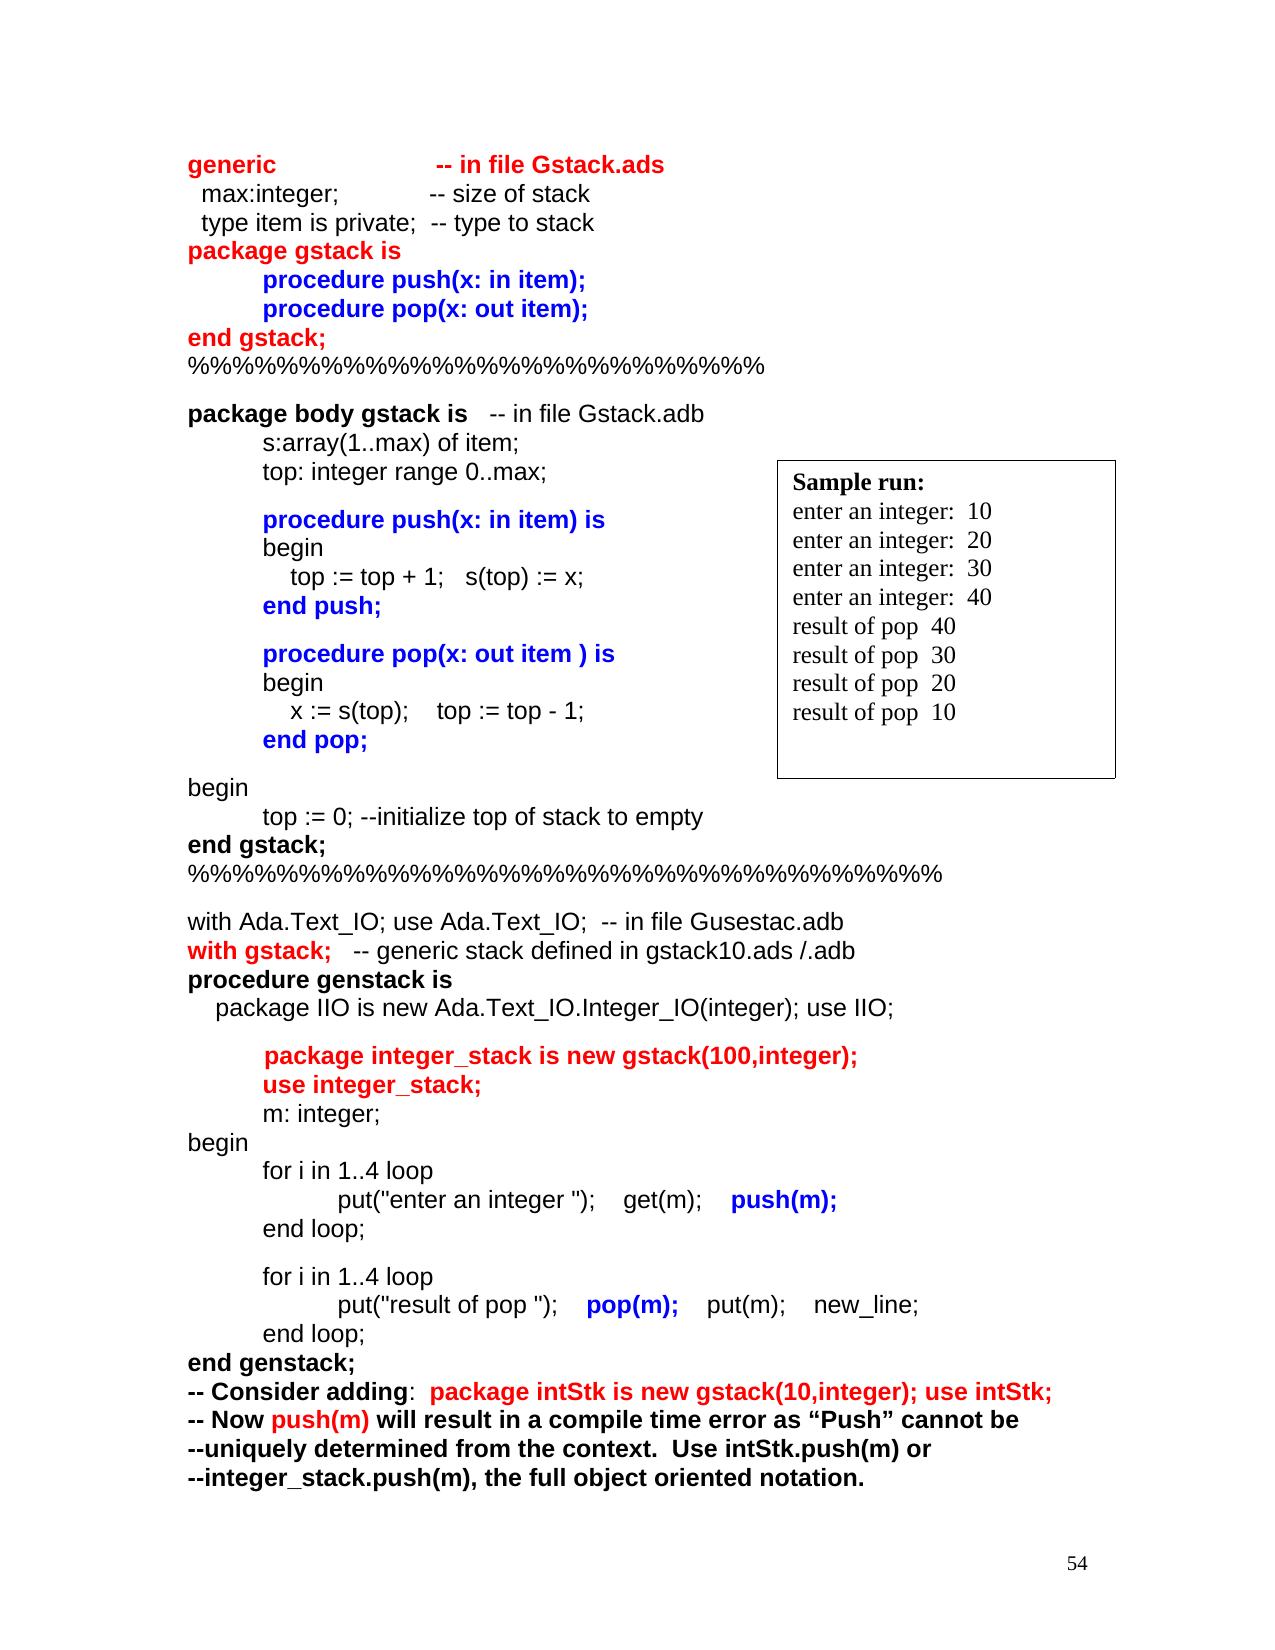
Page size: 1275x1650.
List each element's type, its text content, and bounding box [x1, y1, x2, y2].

text --uniquely determined from the context. Use intStk.push(m) or [187, 1434, 1087, 1463]
text end gstack; [187, 830, 1087, 859]
text procedure push(x: in item) is [187, 504, 777, 533]
text procedure pop(x: out item); [187, 294, 1087, 322]
text s:array(1..max) of item; [262, 428, 1087, 457]
text %%%%%%%%%%%%%%%%%%%%%%%%%%%%%%%%%% [187, 859, 1087, 888]
text end genstack; [187, 1348, 1087, 1377]
text procedure pop(x: out item ) is [187, 639, 777, 667]
text begin [187, 667, 777, 696]
text with Ada.Text_IO; use Ada.Text_IO; -- in file Gusestac.adb [187, 907, 1087, 936]
text top: integer range 0..max; [187, 457, 1087, 485]
text top := top + 1; s(top) := x; [187, 562, 777, 591]
text -- Consider adding: package intStk is new gstack(10,integer); use intStk; -- Now push(m) will result in a compile time error as “Push” cannot be [187, 1377, 1087, 1434]
text begin [187, 533, 777, 562]
text procedure push(x: in item); [187, 265, 1087, 294]
text generic -- in file Gstack.ads [187, 150, 1087, 179]
text end pop; [187, 725, 777, 754]
text --integer_stack.push(m), the full object oriented notation. [187, 1463, 1087, 1492]
text top := 0; --initialize top of stack to empty [187, 802, 1087, 830]
text %%%%%%%%%%%%%%%%%%%%%%%%%% [187, 351, 1087, 380]
text package body gstack is -- in file Gstack.adb [187, 399, 1087, 428]
text package gstack is [187, 236, 1087, 265]
text with gstack; -- generic stack defined in gstack10.ads /.adb procedure genstack is package IIO is new Ada.Text_IO.Integer_IO(integer); use IIO; [187, 936, 1087, 1022]
text type item is private; -- type to stack [187, 207, 1087, 236]
text end push; [187, 591, 777, 619]
text x := s(top); top := top - 1; [187, 696, 777, 725]
text end gstack; [187, 322, 1087, 351]
text begin [187, 773, 1087, 802]
text end loop; [187, 1319, 1087, 1348]
text package integer_stack is new gstack(100,integer); use integer_stack; m: integer; begin for i in 1..4 loop put("enter an integer "); get(m); push(m); end loop; for i in 1..4 loop put("result of pop "); pop(m); put(m); new_line; [187, 1022, 1087, 1319]
text max:integer; -- size of stack [187, 179, 1087, 207]
